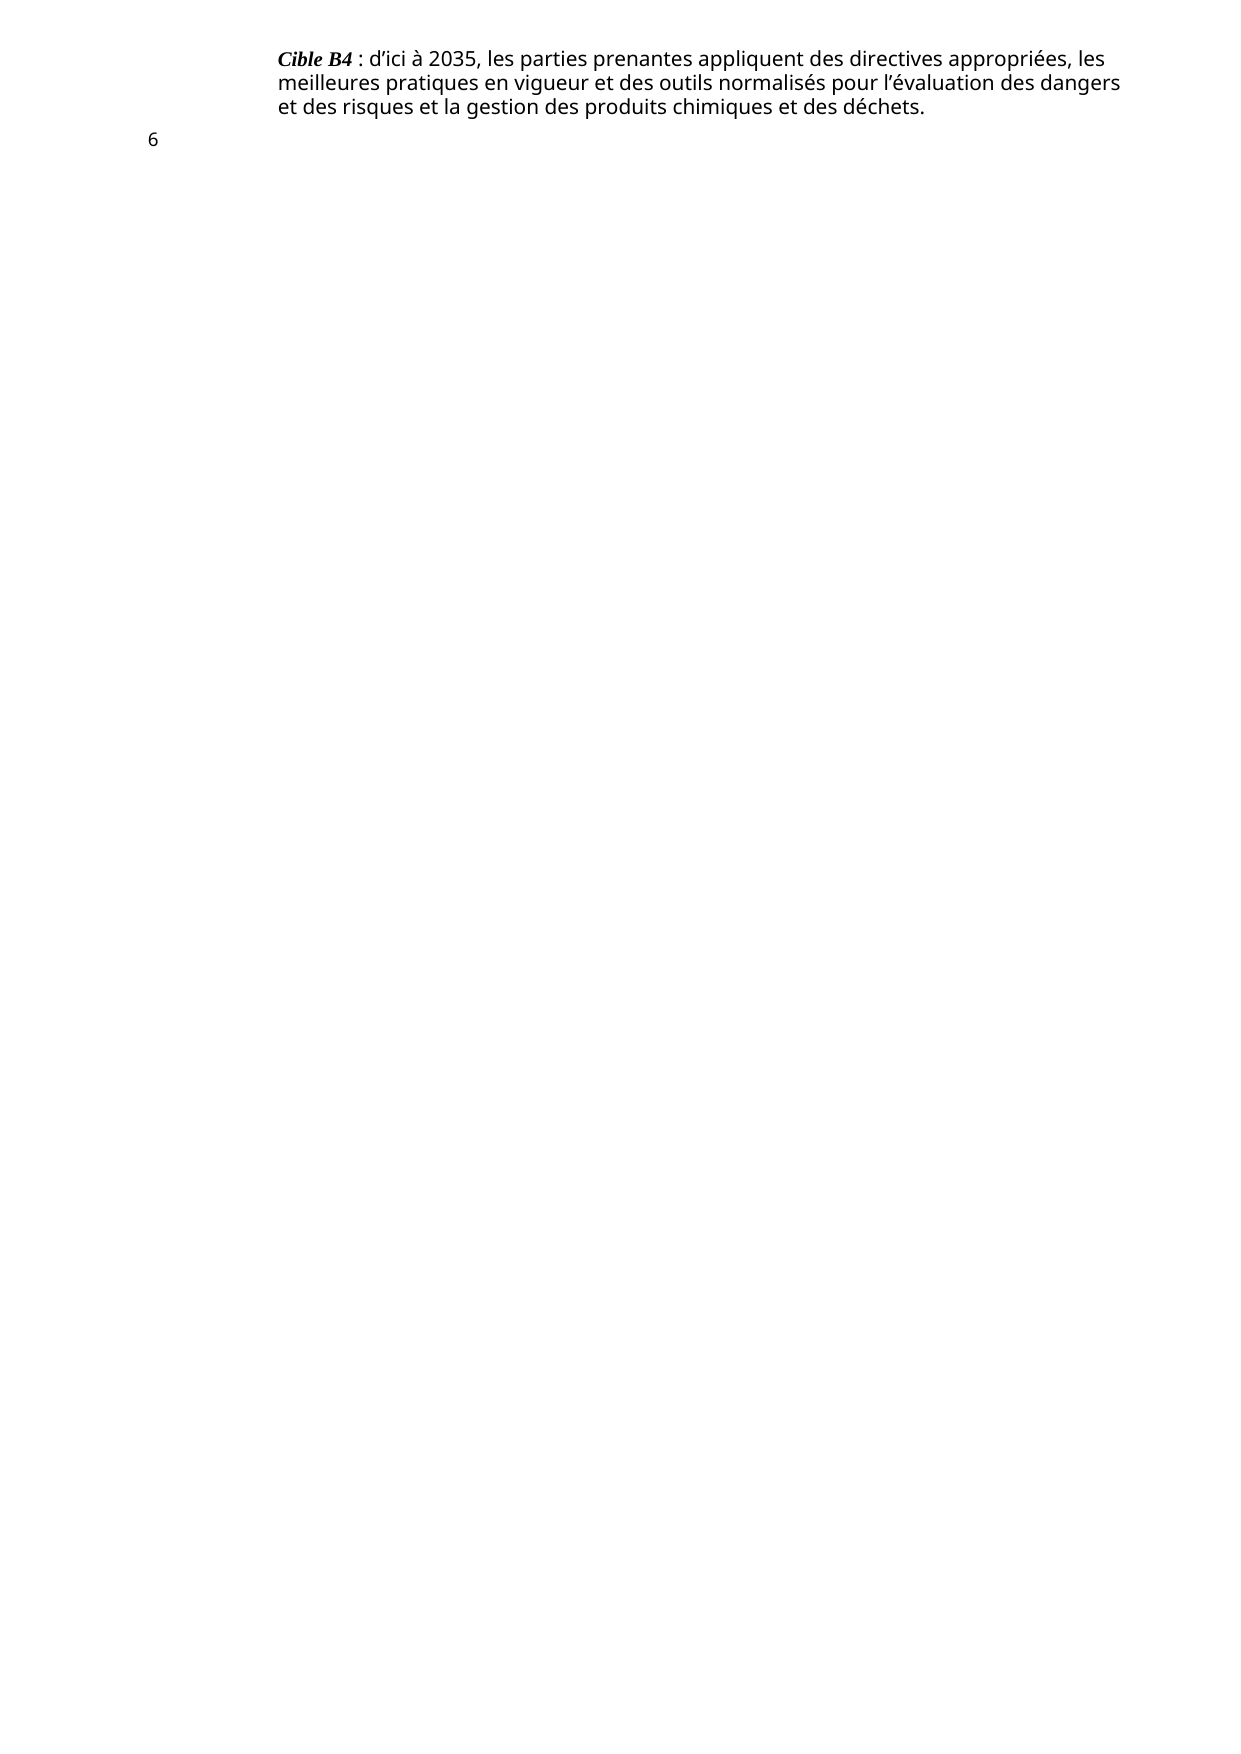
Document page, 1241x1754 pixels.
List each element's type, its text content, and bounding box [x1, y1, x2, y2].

text Cible B4 : d’ici à 2035, les parties prenantes appliquent des directives appropriées, les meilleures pratiques en vigueur et des outils normalisés pour l’évaluation des dangers et des risques et la gestion des produits chimiques et des déchets. [278, 48, 1127, 119]
text 6 [148, 129, 1142, 150]
